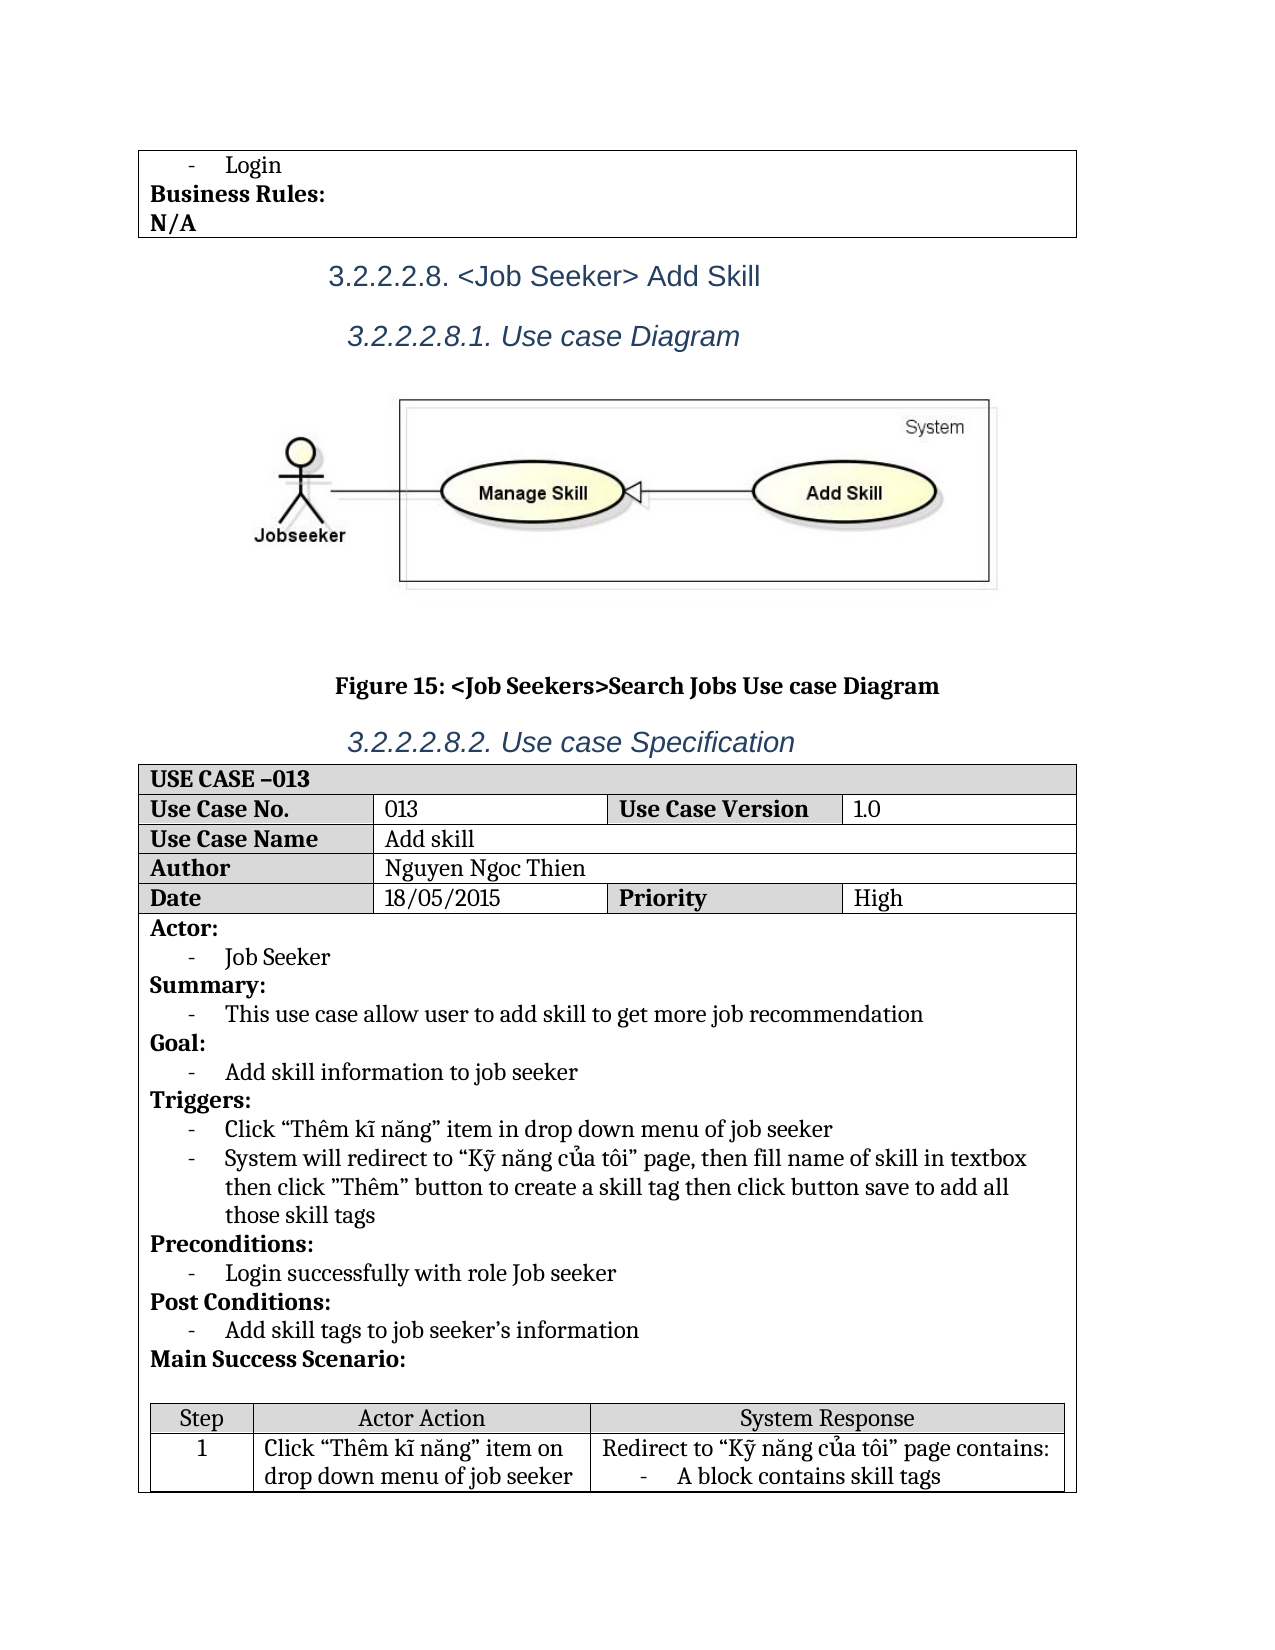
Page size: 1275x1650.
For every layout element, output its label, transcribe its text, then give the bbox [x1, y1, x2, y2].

table_cell Nguyen Ngoc Thien [374, 854, 1076, 883]
table_cell High [843, 884, 1076, 913]
subtitle 3.2.2.2.8. <Job Seeker> Add Skill [225, 259, 1125, 293]
table_cell Date [139, 884, 373, 913]
table_cell Use Case Name [139, 825, 373, 853]
table_cell Use Case Version [608, 795, 842, 823]
table_cell Add skill [374, 825, 1076, 853]
table_cell 1.0 [843, 795, 1076, 823]
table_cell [139, 914, 1076, 1492]
table_header USE CASE –013 [139, 765, 1076, 794]
table_cell Priority [608, 884, 842, 913]
table_cell Use Case No. [139, 795, 373, 823]
picture [225, 357, 1050, 647]
subtitle 3.2.2.2.8.2. Use case Specification [225, 725, 1125, 759]
text Figure 15: <Job Seekers>Search Jobs Use case Diagram [150, 672, 1125, 700]
table_cell 013 [374, 795, 607, 823]
table_cell Author [139, 854, 373, 883]
subtitle 3.2.2.2.8.1. Use case Diagram [225, 318, 1125, 352]
table_cell 18/05/2015 [374, 884, 607, 913]
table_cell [139, 151, 1076, 237]
